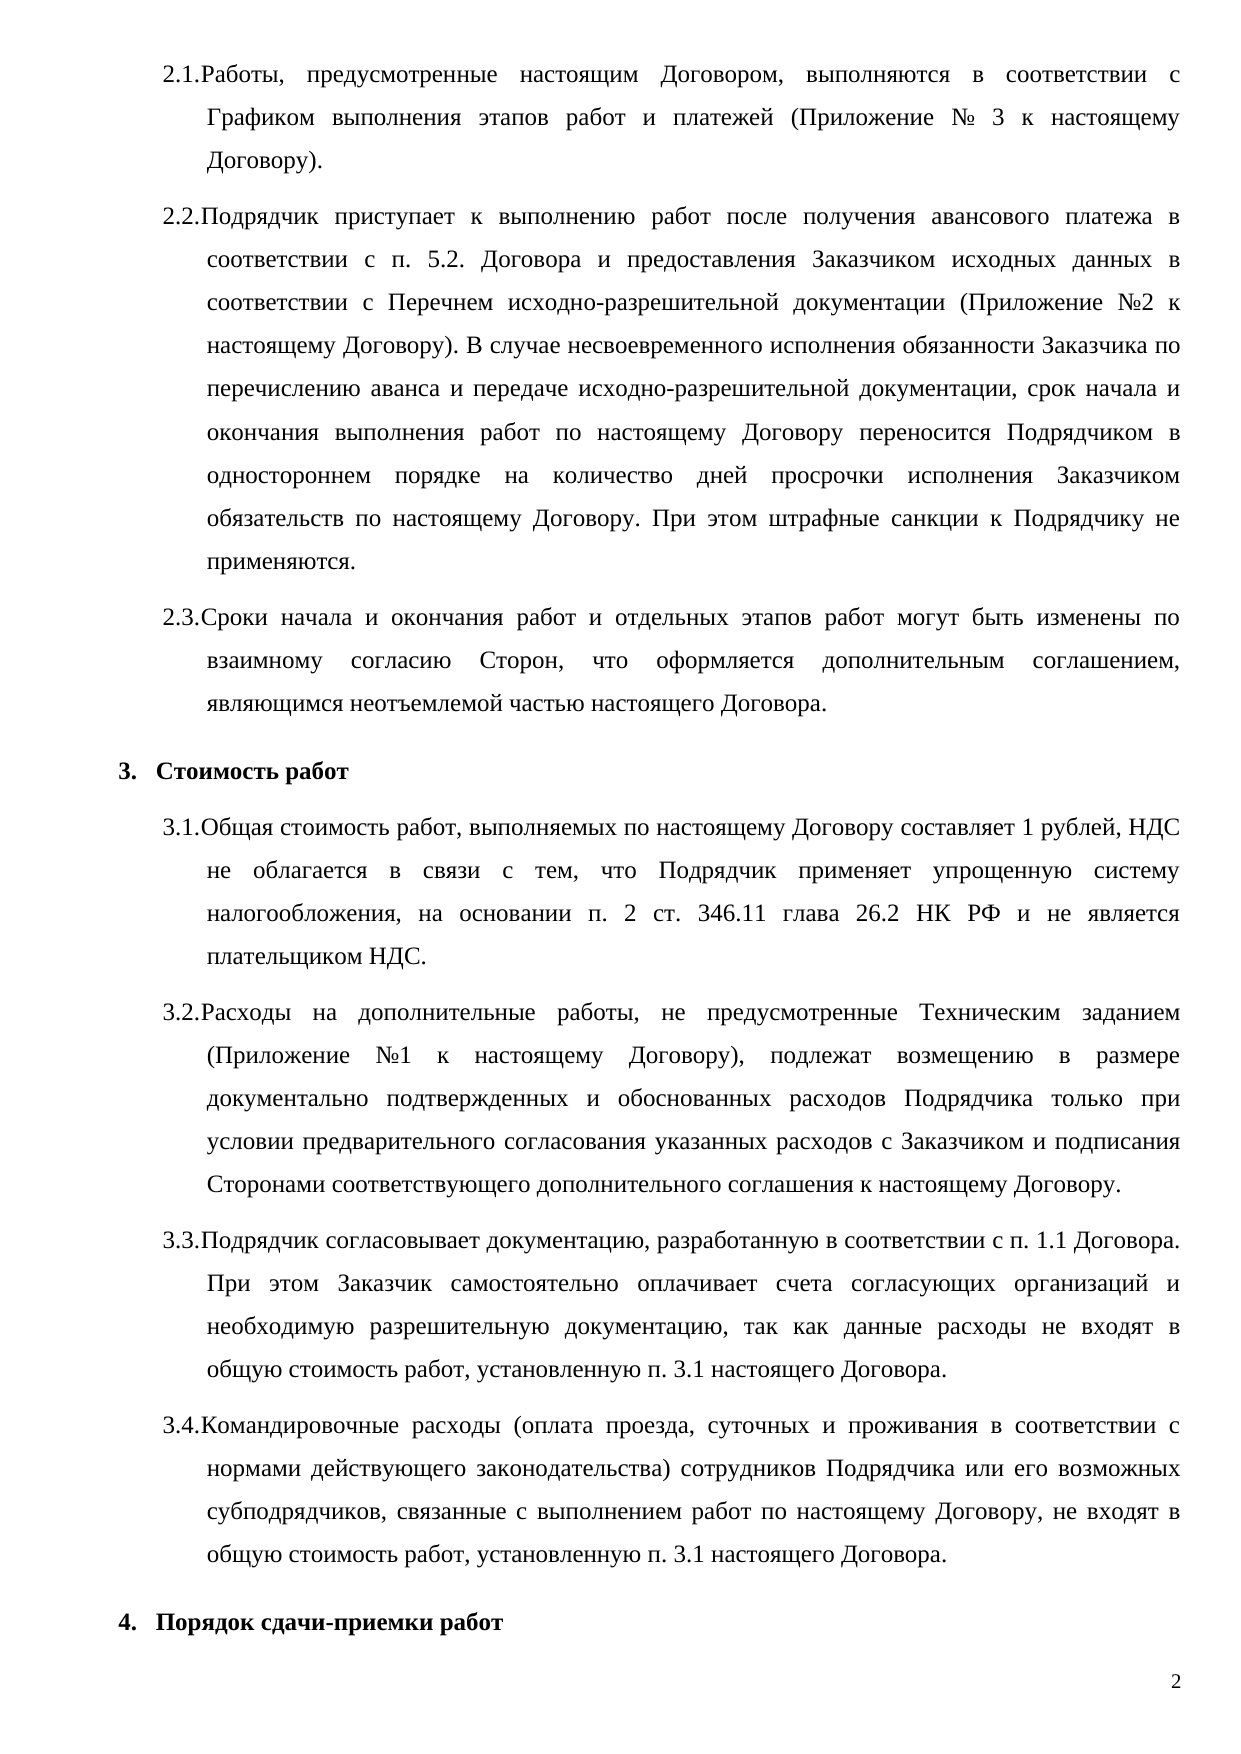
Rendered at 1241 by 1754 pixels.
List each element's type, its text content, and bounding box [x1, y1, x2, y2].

list Подрядчик приступает к выполнению работ после получения авансового платежа в соответствии с п. 5.2. Договора и предоставления Заказчиком исходных данных в соответствии с Перечнем исходно-разрешительной документации (Приложение №2 к настоящему Договору). В случае несвоевременного исполнения обязанности Заказчика по перечислению аванса и передаче исходно-разрешительной документации, срок начала и окончания выполнения работ по настоящему Договору переносится Подрядчиком в одностороннем порядке на количество дней просрочки исполнения Заказчиком обязательств по настоящему Договору. При этом штрафные санкции к Подрядчику не применяются. [162, 201, 1181, 575]
list Работы, предусмотренные настоящим Договором, выполняются в соответствии с Графиком выполнения этапов работ и платежей (Приложение № 3 к настоящему Договору). [162, 59, 1181, 174]
list Расходы на дополнительные работы, не предусмотренные Техническим заданием (Приложение №1 к настоящему Договору), подлежат возмещению в размере документально подтвержденных и обоснованных расходов Подрядчика только при условии предварительного согласования указанных расходов с Заказчиком и подписания Сторонами соответствующего дополнительного соглашения к настоящему Договору. [162, 997, 1181, 1198]
list Общая стоимость работ, выполняемых по настоящему Договору составляет 1 рублей, НДС не облагается в связи с тем, что Подрядчик применяет упрощенную систему налогообложения, на основании п. 2 ст. 346.11 глава 26.2 НК РФ и не является плательщиком НДС. [162, 812, 1181, 970]
list Стоимость работ [118, 756, 1181, 785]
list Порядок сдачи-приемки работ [118, 1607, 1181, 1636]
list Сроки начала и окончания работ и отдельных этапов работ могут быть изменены по взаимному согласию Сторон, что оформляется дополнительным соглашением, являющимся неотъемлемой частью настоящего Договора. [162, 602, 1181, 717]
list Подрядчик согласовывает документацию, разработанную в соответствии с п. 1.1 Договора. При этом Заказчик самостоятельно оплачивает счета согласующих организаций и необходимую разрешительную документацию, так как данные расходы не входят в общую стоимость работ, установленную п. 3.1 настоящего Договора. [162, 1225, 1181, 1383]
list Командировочные расходы (оплата проезда, суточных и проживания в соответствии с нормами действующего законодательства) сотрудников Подрядчика или его возможных субподрядчиков, связанные с выполнением работ по настоящему Договору, не входят в общую стоимость работ, установленную п. 3.1 настоящего Договора. [162, 1410, 1181, 1568]
